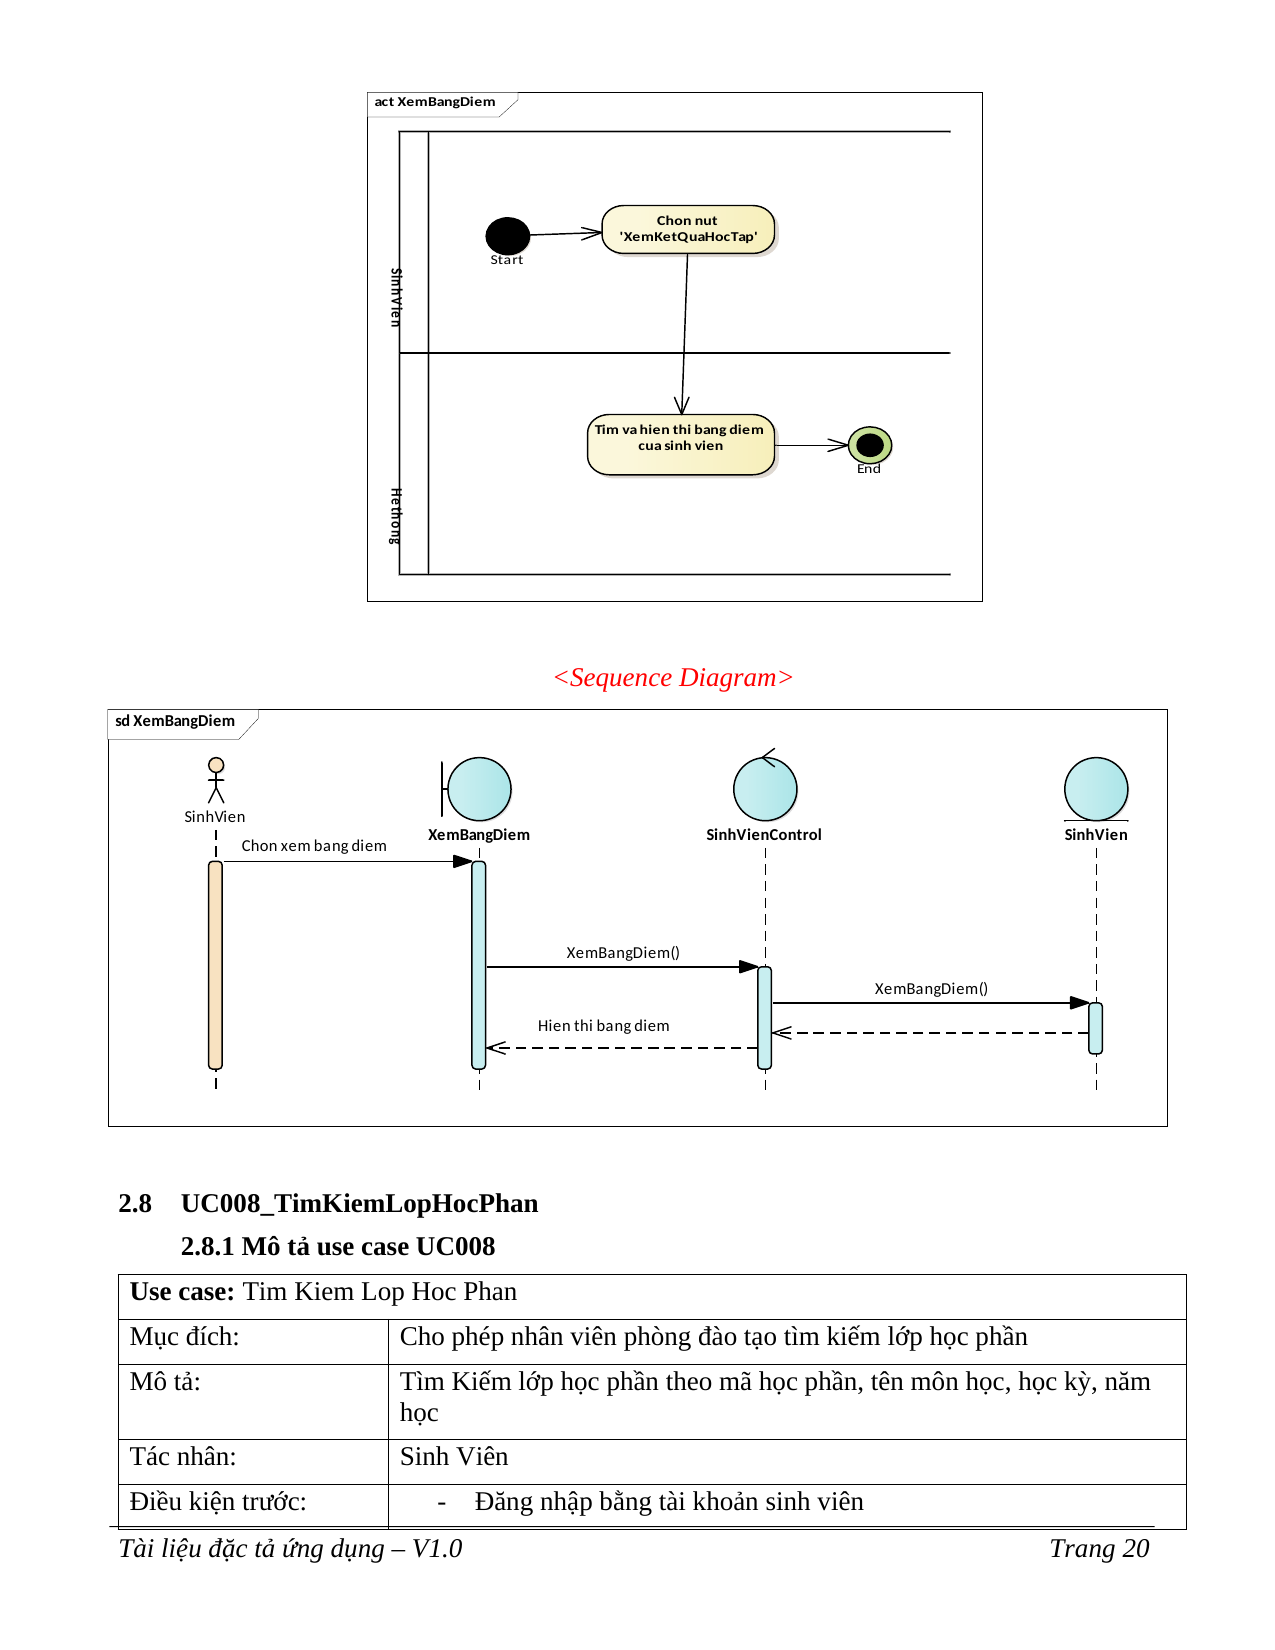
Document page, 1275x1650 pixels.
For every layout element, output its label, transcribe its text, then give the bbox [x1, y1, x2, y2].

table_cell Tác nhân: [119, 1440, 388, 1484]
text <Sequence Diagram> [162, 661, 1186, 692]
table_header Use case: Tim Kiem Lop Hoc Phan [119, 1275, 1186, 1319]
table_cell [389, 1485, 1186, 1529]
subtitle 2.8.1 Mô tả use case UC008 [118, 1231, 1186, 1262]
table_cell Cho phép nhân viên phòng đào tạo tìm kiếm lớp học phần [389, 1320, 1186, 1363]
table_cell Mục đích: [119, 1320, 388, 1363]
table_cell Tìm Kiếm lớp học phần theo mã học phần, tên môn học, học kỳ, năm học [389, 1365, 1186, 1439]
table_cell Sinh Viên [389, 1440, 1186, 1484]
table_cell Điều kiện trước: [119, 1485, 388, 1529]
table_cell Mô tả: [119, 1365, 388, 1439]
subtitle UC008_TimKiemLopHocPhan [118, 1187, 1186, 1218]
